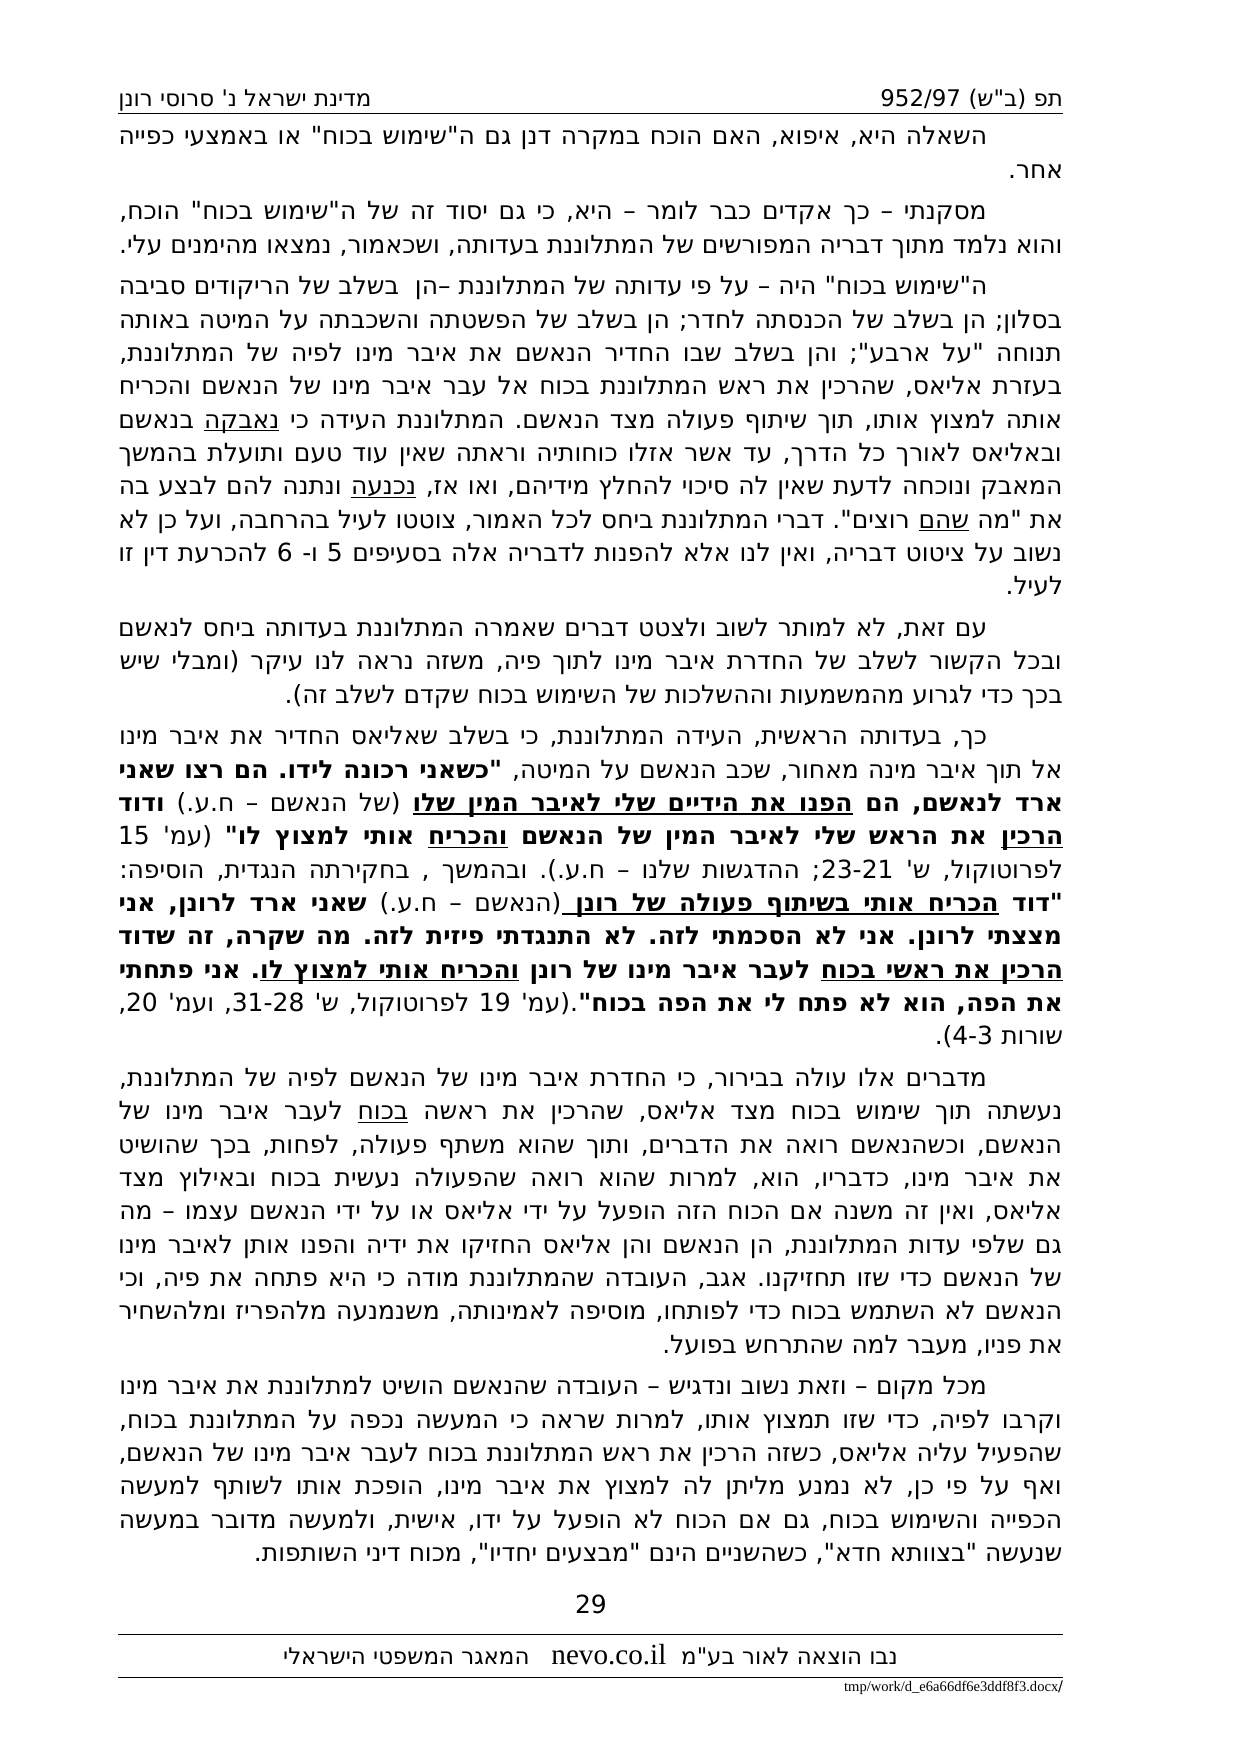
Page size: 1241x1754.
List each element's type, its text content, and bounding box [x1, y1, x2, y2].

text עם זאת, לא למותר לשוב ולצטט דברים שאמרה המתלוננת בעדותה ביחס לנאשם ובכל הקשור לשלב של החדרת איבר מינו לתוך פיה, משזה נראה לנו עיקר (ומבלי שיש בכך כדי לגרוע מהמשמעות וההשלכות של השימוש בכוח שקדם לשלב זה).ב [118, 610, 1063, 710]
text מדברים אלו עולה בבירור, כי החדרת איבר מינו של הנאשם לפיה של המתלוננת, נעשתה תוך שימוש בכוח מצד אליאס, שהרכין את ראשה בכוח לעבר איבר מינו של הנאשם, וכשהנאשם רואה את הדברים, ותוך שהוא משתף פעולה, לפחות, בכך שהושיט את איבר מינו, כדבריו, הוא, למרות שהוא רואה שהפעולה נעשית בכוח ובאילוץ מצד אליאס, ואין זה משנה אם הכוח הזה הופעל על ידי אליאס או על ידי הנאשם עצמו – מה גם שלפי עדות המתלוננת, הן הנאשם והן אליאס החזיקו את ידיה והפנו אותן לאיבר מינו של הנאשם כדי שזו תחזיקנו. אגב, העובדה שהמתלוננת מודה כי היא פתחה את פיה, וכי הנאשם לא השתמש בכוח כדי לפותחו, מוסיפה לאמינותה, משנמנעה מלהפריז ומלהשחיר את פניו, מעבר למה שהתרחש בפועל. [118, 1060, 1063, 1360]
text מסקנתי – כך אקדים כבר לומר – היא, כי גם יסוד זה של ה"שימוש בכוח" הוכח, והוא נלמד מתוך דבריה המפורשים של המתלוננת בעדותה, ושכאמור, נמצאו מהימנים עלי. [118, 193, 1063, 260]
text השאלה היא, איפוא, האם הוכח במקרה דנן גם ה"שימוש בכוח" או באמצעי כפייה אחר. [118, 118, 1063, 185]
text ה"שימוש בכוח" היה – על פי עדותה של המתלוננת –הן בשלב של הריקודים סביבה בסלון; הן בשלב של הכנסתה לחדר; הן בשלב של הפשטתה והשכבתה על המיטה באותה תנוחה "על ארבע"; והן בשלב שבו החדיר הנאשם את איבר מינו לפיה של המתלוננת, בעזרת אליאס, שהרכין את ראש המתלוננת בכוח אל עבר איבר מינו של הנאשם והכריח אותה למצוץ אותו, תוך שיתוף פעולה מצד הנאשם. המתלוננת העידה כי נאבקה בנאשם ובאליאס לאורך כל הדרך, עד אשר אזלו כוחותיה וראתה שאין עוד טעם ותועלת בהמשך המאבק ונוכחה לדעת שאין לה סיכוי להחלץ מידיהם, ואו אז, נכנעה ונתנה להם לבצע בה את "מה שהם רוצים". דברי המתלוננת ביחס לכל האמור, צוטטו לעיל בהרחבה, ועל כן לא נשוב על ציטוט דבריה, ואין לנו אלא להפנות לדבריה אלה בסעיפים 5 ו- 6 להכרעת דין זו לעיל. [118, 268, 1063, 601]
text מכל מקום – וזאת נשוב ונדגיש – העובדה שהנאשם הושיט למתלוננת את איבר מינו וקרבו לפיה, כדי שזו תמצוץ אותו, למרות שראה כי המעשה נכפה על המתלוננת בכוח, שהפעיל עליה אליאס, כשזה הרכין את ראש המתלוננת בכוח לעבר איבר מינו של הנאשם, ואף על פי כן, לא נמנע מליתן לה למצוץ את איבר מינו, הופכת אותו לשותף למעשה הכפייה והשימוש בכוח, גם אם הכוח לא הופעל על ידו, אישית, ולמעשה מדובר במעשה שנעשה "בצוותא חדא", כשהשניים הינם "מבצעים יחדיו", מכוח דיני השותפות. [118, 1368, 1063, 1568]
text כך, בעדותה הראשית, העידה המתלוננת, כי בשלב שאליאס החדיר את איבר מינו אל תוך איבר מינה מאחור, שכב הנאשם על המיטה, "כשאני רכונה לידו. הם רצו שאני ארד לנאשם, הם הפנו את הידיים שלי לאיבר המין שלו (של הנאשם – ח.ע.) ודוד הרכין את הראש שלי לאיבר המין של הנאשם והכריח אותי למצוץ לו" (עמ' 15 לפרוטוקול, ש' 23-21; ההדגשות שלנו – ח.ע.). ובהמשך , בחקירתה הנגדית, הוסיפה: "דוד הכריח אותי בשיתוף פעולה של רונן (הנאשם – ח.ע.) שאני ארד לרונן, אני מצצתי לרונן. אני לא הסכמתי לזה. לא התנגדתי פיזית לזה. מה שקרה, זה שדוד הרכין את ראשי בכוח לעבר איבר מינו של רונן והכריח אותי למצוץ לו. אני פתחתי את הפה, הוא לא פתח לי את הפה בכוח".(עמ' 19 לפרוטוקול, ש' 31-28, ועמ' 20, שורות 4-3). [118, 718, 1063, 1051]
